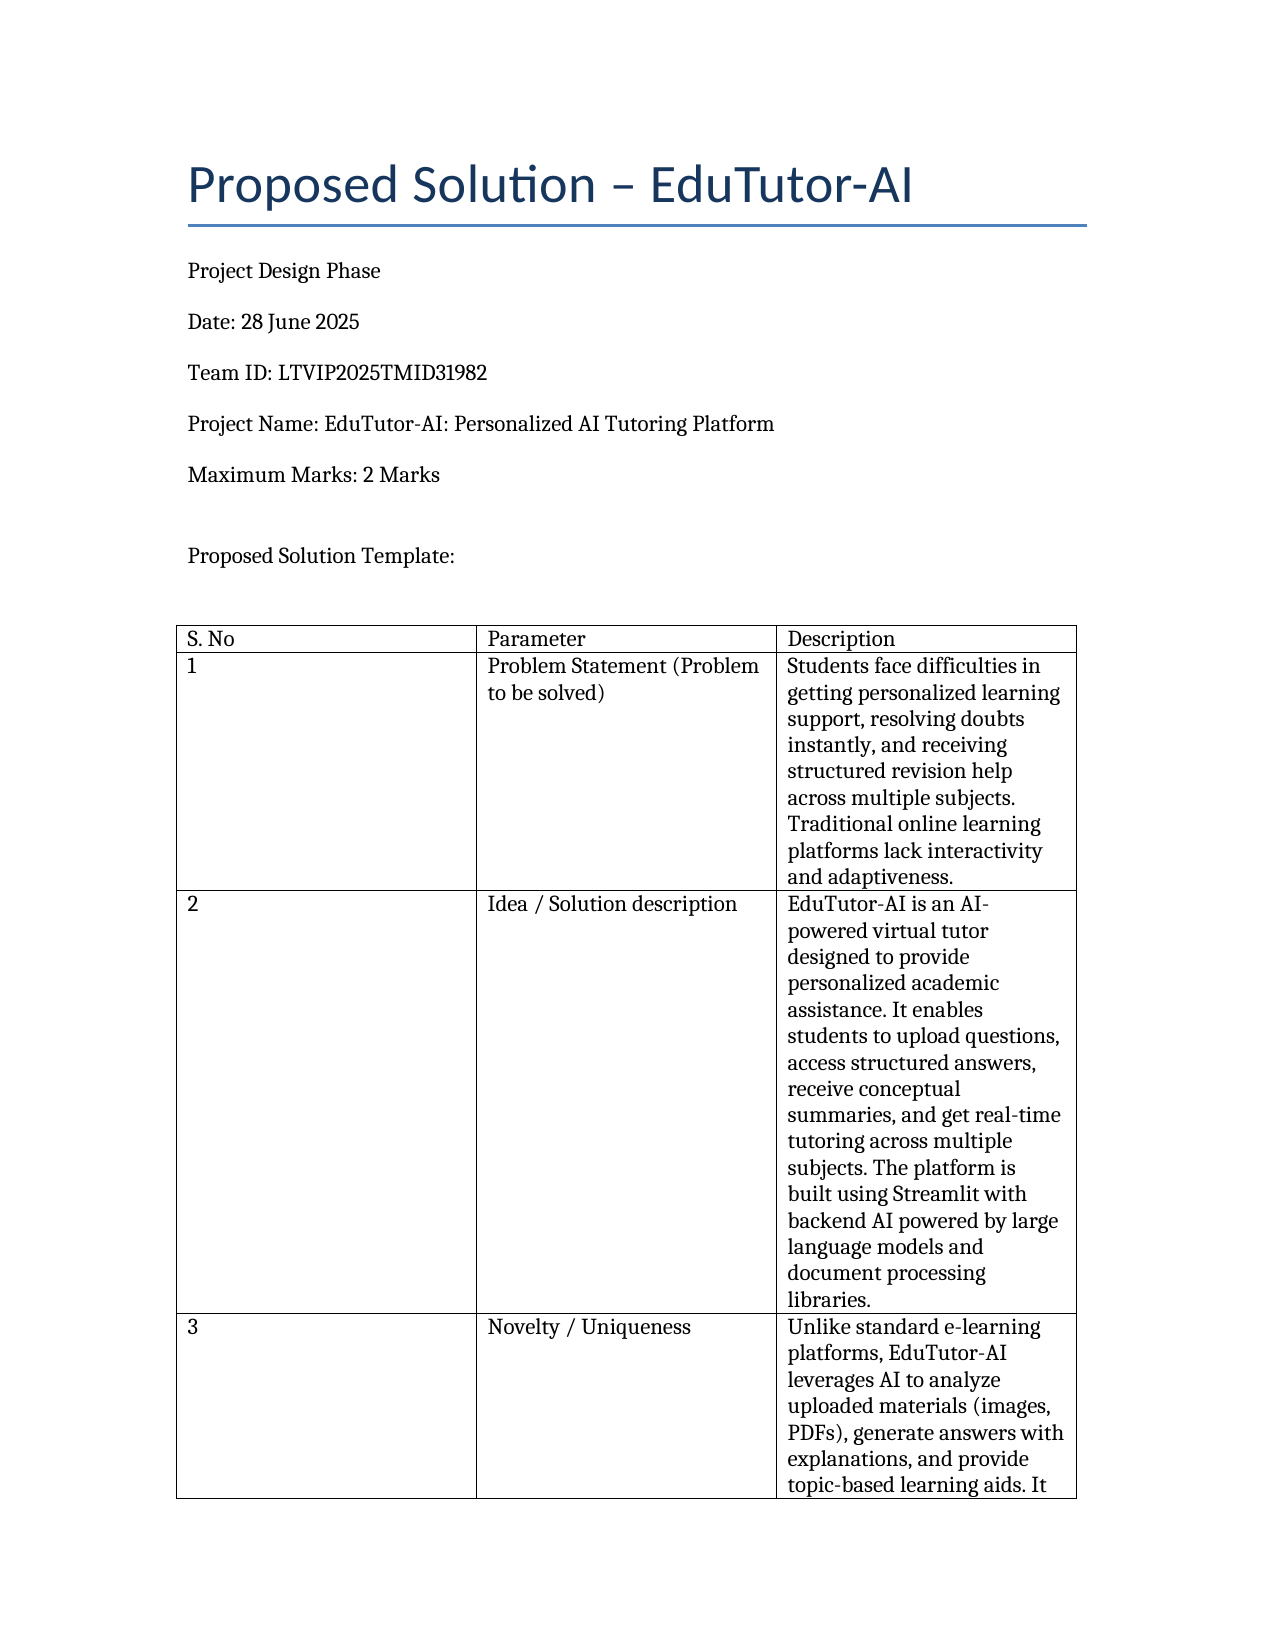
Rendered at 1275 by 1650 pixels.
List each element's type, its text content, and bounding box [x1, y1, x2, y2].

text Proposed Solution Template: [187, 513, 1087, 600]
table_header S. No [177, 626, 476, 652]
text Project Name: EduTutor-AI: Personalized AI Tutoring Platform [187, 411, 1087, 437]
text Date: 28 June 2025 [187, 309, 1087, 335]
table_header Description [777, 626, 1076, 652]
table_cell 3 [177, 1314, 476, 1498]
table_cell 1 [177, 653, 476, 890]
title Proposed Solution – EduTutor-AI [187, 150, 1087, 227]
text Team ID: LTVIP2025TMID31982 [187, 360, 1087, 386]
table_cell EduTutor-AI is an AI-powered virtual tutor designed to provide personalized academic assistance. It enables students to upload questions, access structured answers, receive conceptual summaries, and get real-time tutoring across multiple subjects. The platform is built using Streamlit with backend AI powered by large language models and document processing libraries. [777, 891, 1076, 1313]
table_cell Idea / Solution description [477, 891, 776, 1313]
text Maximum Marks: 2 Marks [187, 462, 1087, 488]
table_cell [477, 1314, 776, 1498]
table_cell 2 [177, 891, 476, 1313]
table_cell Students face difficulties in getting personalized learning support, resolving doubts instantly, and receiving structured revision help across multiple subjects. Traditional online learning platforms lack interactivity and adaptiveness. [777, 653, 1076, 890]
table_header Parameter [477, 626, 776, 652]
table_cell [777, 1314, 1076, 1498]
text Project Design Phase [187, 258, 1087, 284]
table_cell Problem Statement (Problem to be solved) [477, 653, 776, 890]
